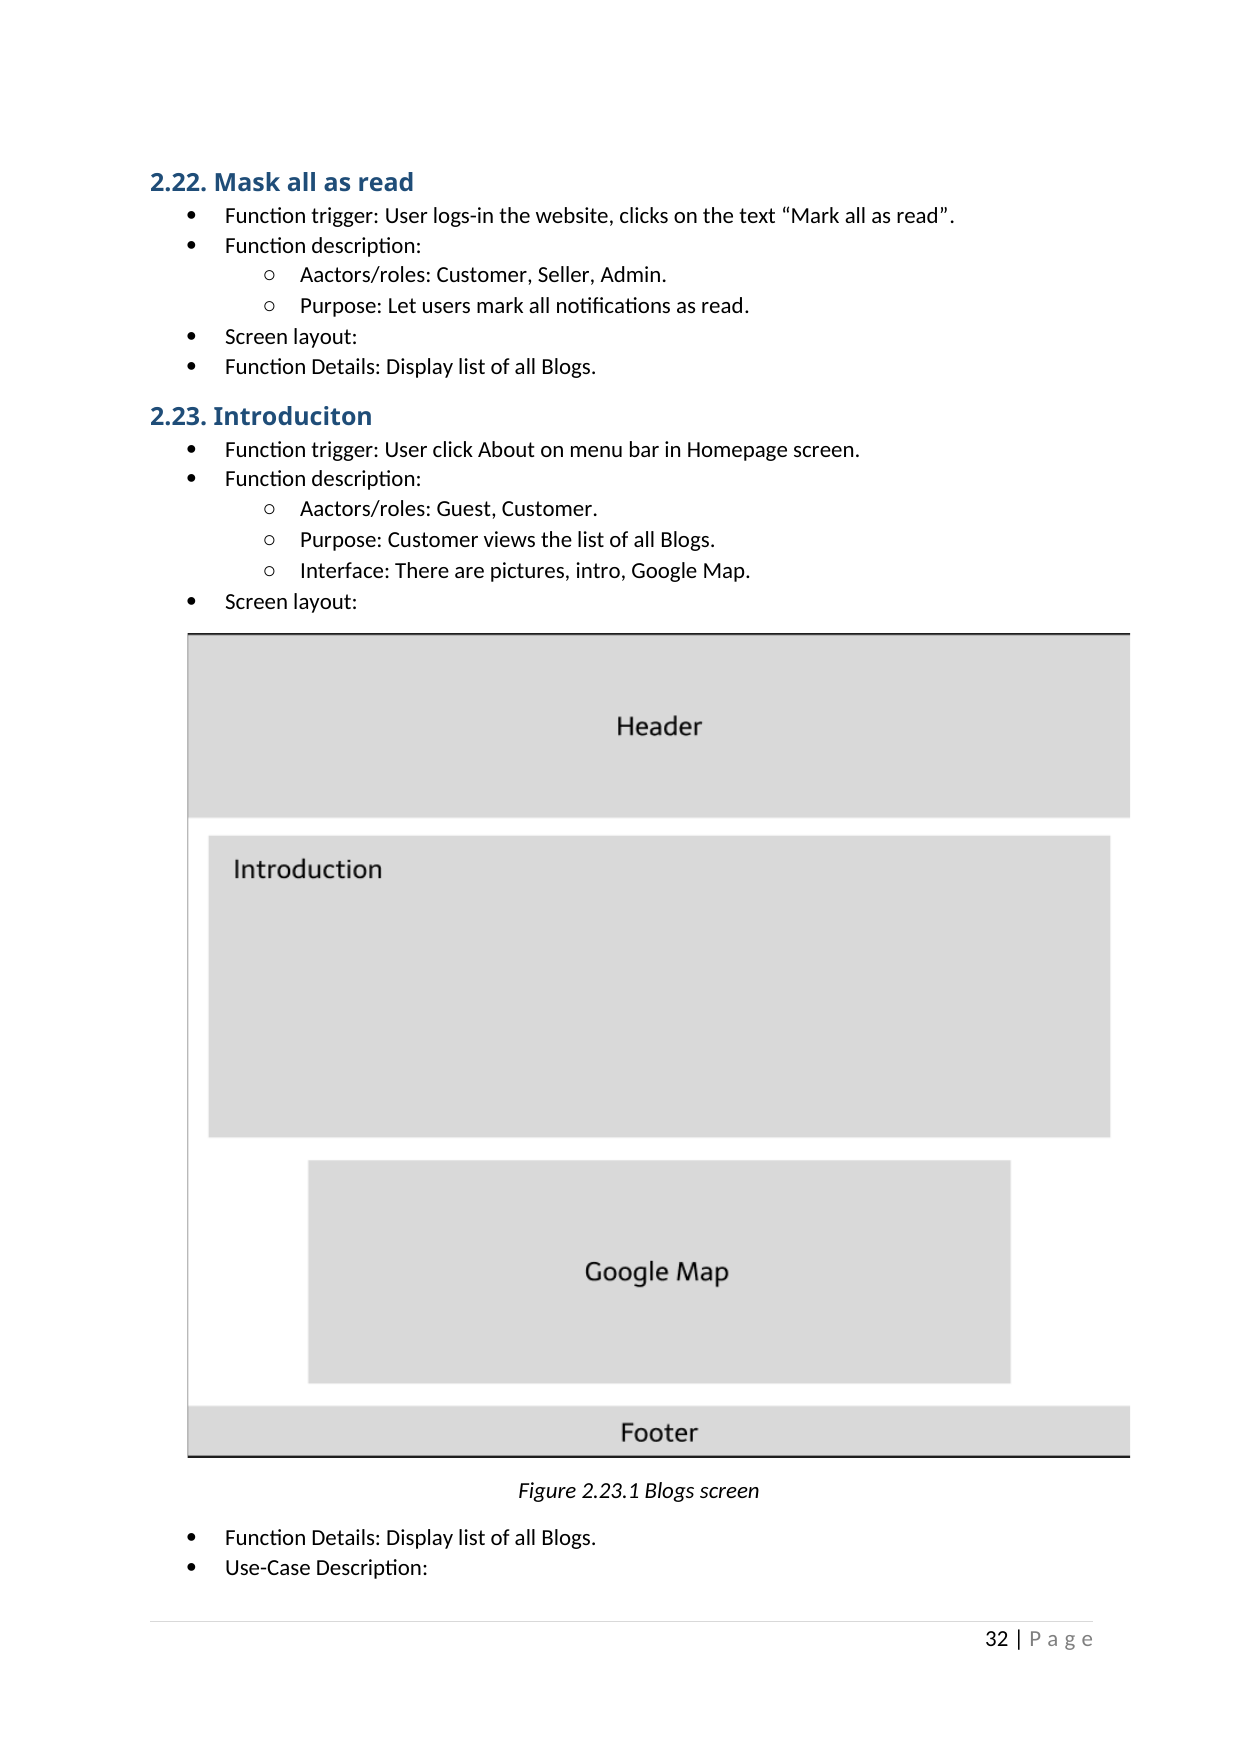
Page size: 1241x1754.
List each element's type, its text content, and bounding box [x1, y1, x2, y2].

list Function trigger: User click About on menu bar in Homepage screen. [187, 435, 1093, 463]
list Purpose: Customer views the list of all Blogs. [262, 525, 1093, 554]
subtitle 2.22. Mask all as read [150, 164, 1093, 198]
list Function description: [187, 464, 1093, 493]
picture [187, 633, 1131, 1458]
list Interface: There are pictures, intro, Google Map. [262, 556, 1093, 585]
list Function description: [187, 231, 1093, 259]
list Purpose: Let users mark all notifications as read. [262, 291, 1093, 320]
subtitle 2.23. Introduciton [150, 398, 1093, 432]
list Use-Case Description: [187, 1553, 1093, 1581]
list Function Details: Display list of all Blogs. [187, 1523, 1093, 1552]
list Aactors/roles: Guest, Customer. [262, 494, 1093, 523]
list Function Details: Display list of all Blogs. [187, 352, 1093, 380]
text Figure 2.23.1 Blogs screen [187, 1477, 1093, 1505]
list Aactors/roles: Customer, Seller, Admin. [262, 260, 1093, 289]
list Function trigger: User logs-in the website, clicks on the text “Mark all as read”. [187, 201, 1093, 229]
list Screen layout: [187, 322, 1093, 350]
list Screen layout: [187, 587, 1093, 615]
